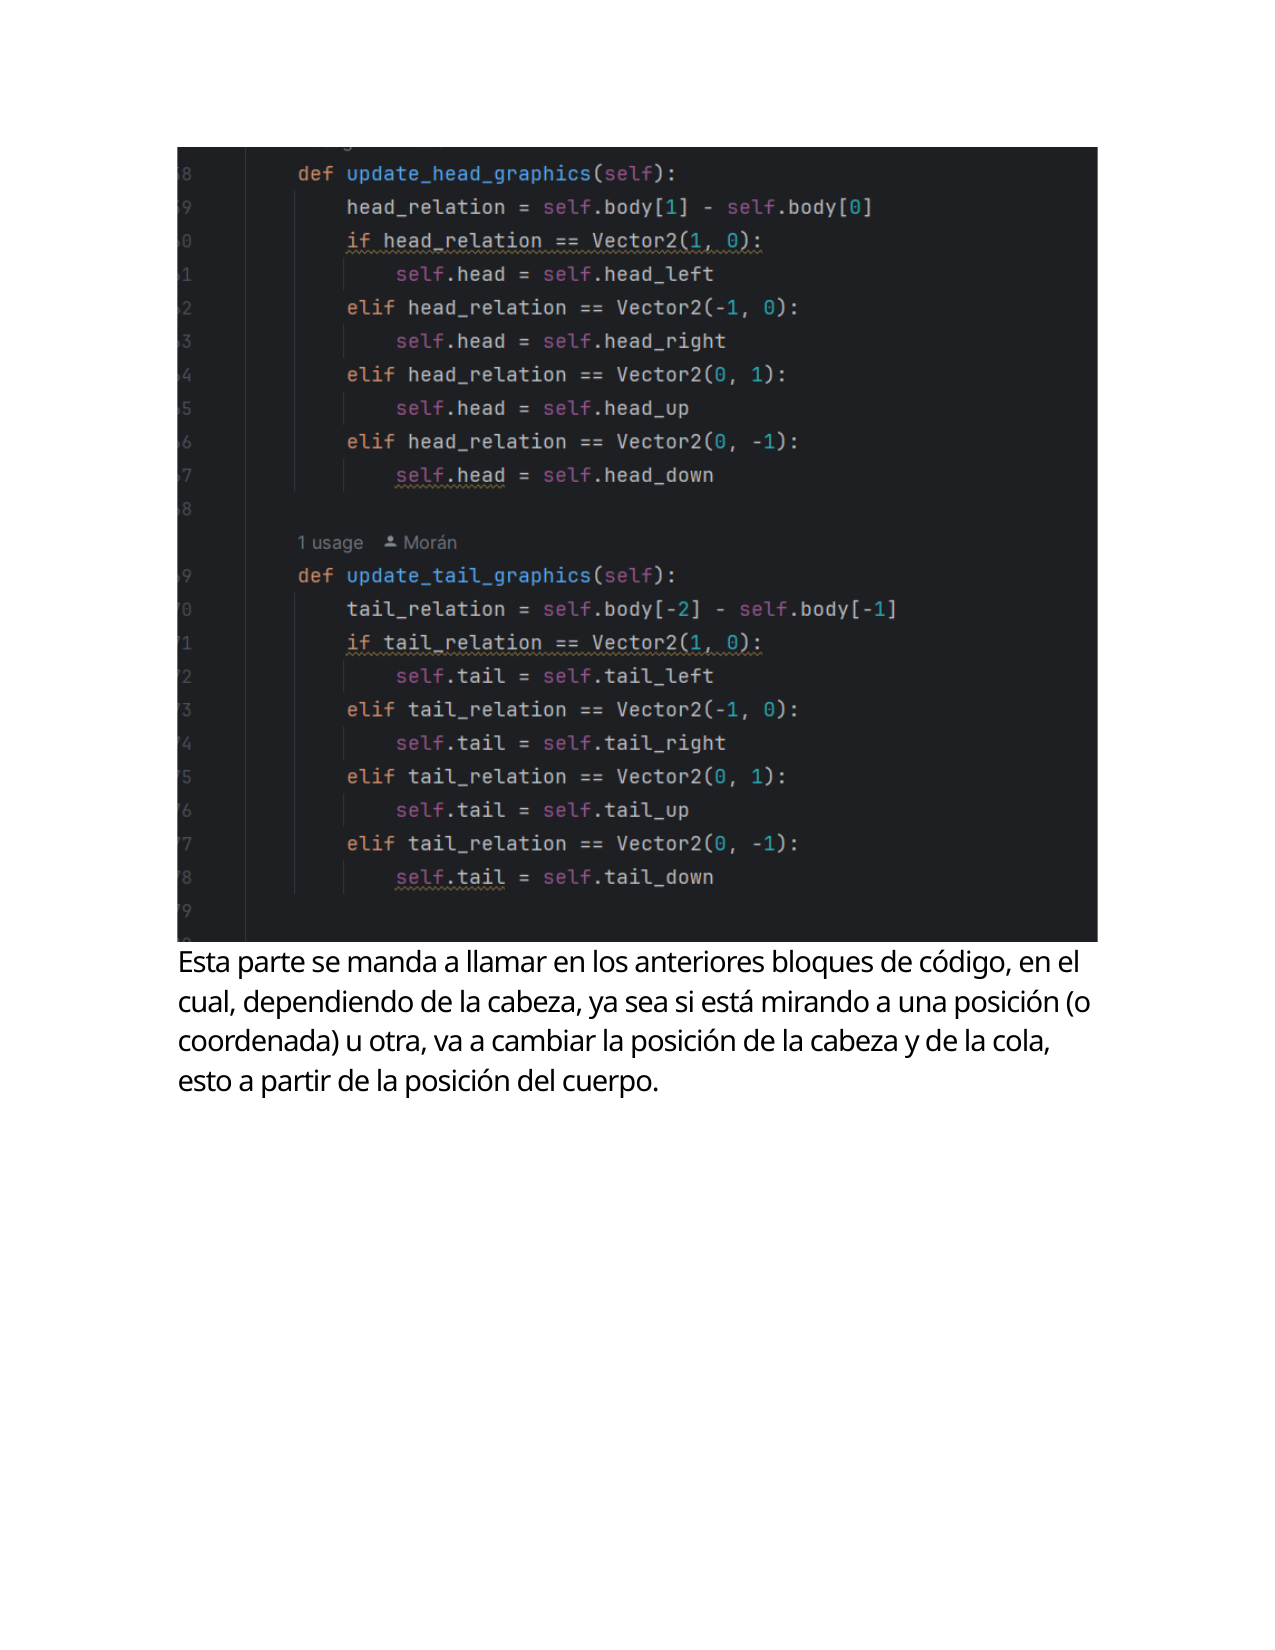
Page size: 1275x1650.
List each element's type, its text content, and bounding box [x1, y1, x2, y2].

text Esta parte se manda a llamar en los anteriores bloques de código, en el cual, dependiendo de la cabeza, ya sea si está mirando a una posición (o coordenada) u otra, va a cambiar la posición de la cabeza y de la cola, esto a partir de la posición del cuerpo. [177, 942, 1098, 1100]
picture [177, 147, 1098, 942]
